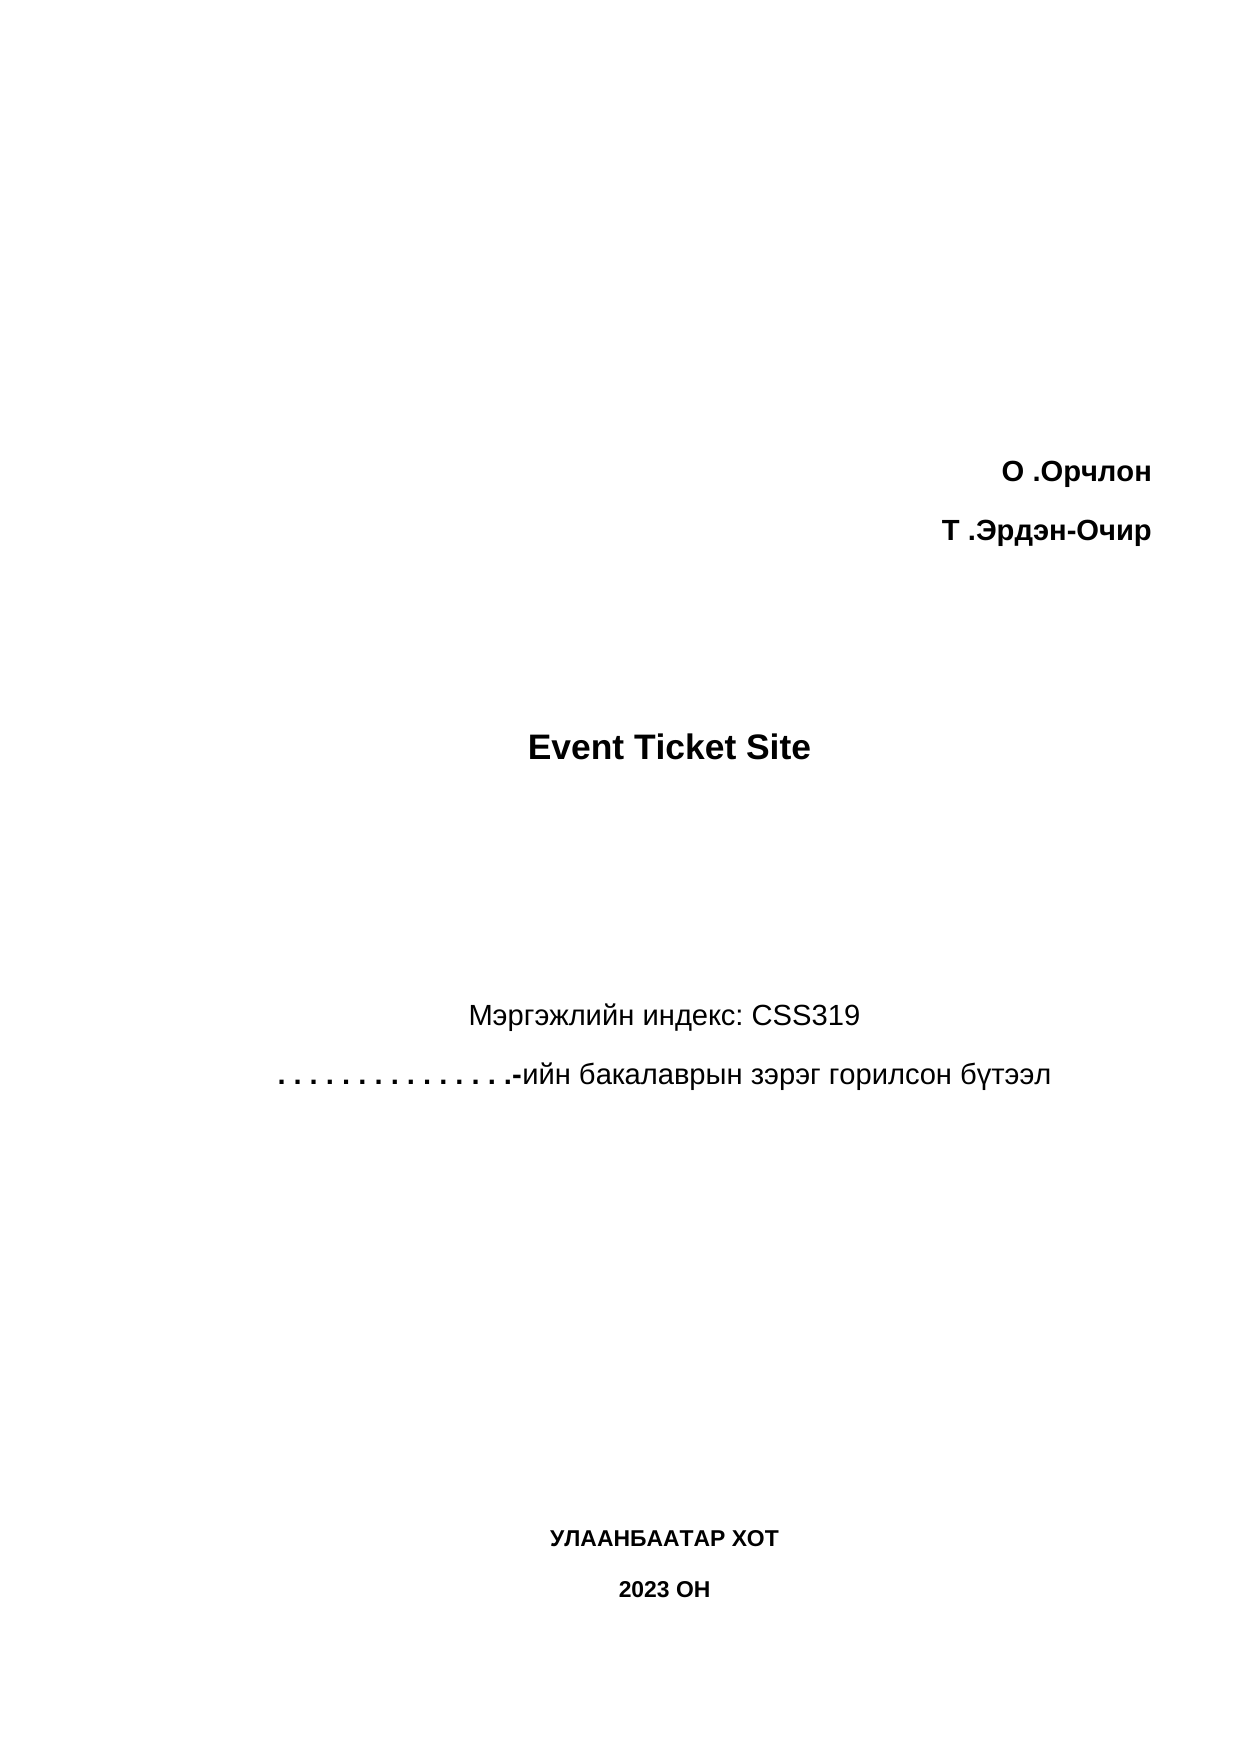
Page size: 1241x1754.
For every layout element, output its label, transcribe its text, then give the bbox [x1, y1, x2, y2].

text Event Ticket Site [177, 726, 1152, 767]
text УЛААНБААТАР ХОТ [177, 1525, 1152, 1551]
text Мэргэжлийн индекс: CSS319 [177, 998, 1152, 1031]
text Т .Эрдэн-Очир [177, 513, 1152, 547]
text 2023 ОН [177, 1576, 1152, 1602]
text О .Орчлон [177, 454, 1152, 487]
text . . . . . . . . . . . . . . .-ийн бакалаврын зэрэг горилсон бүтээл [177, 1057, 1152, 1091]
